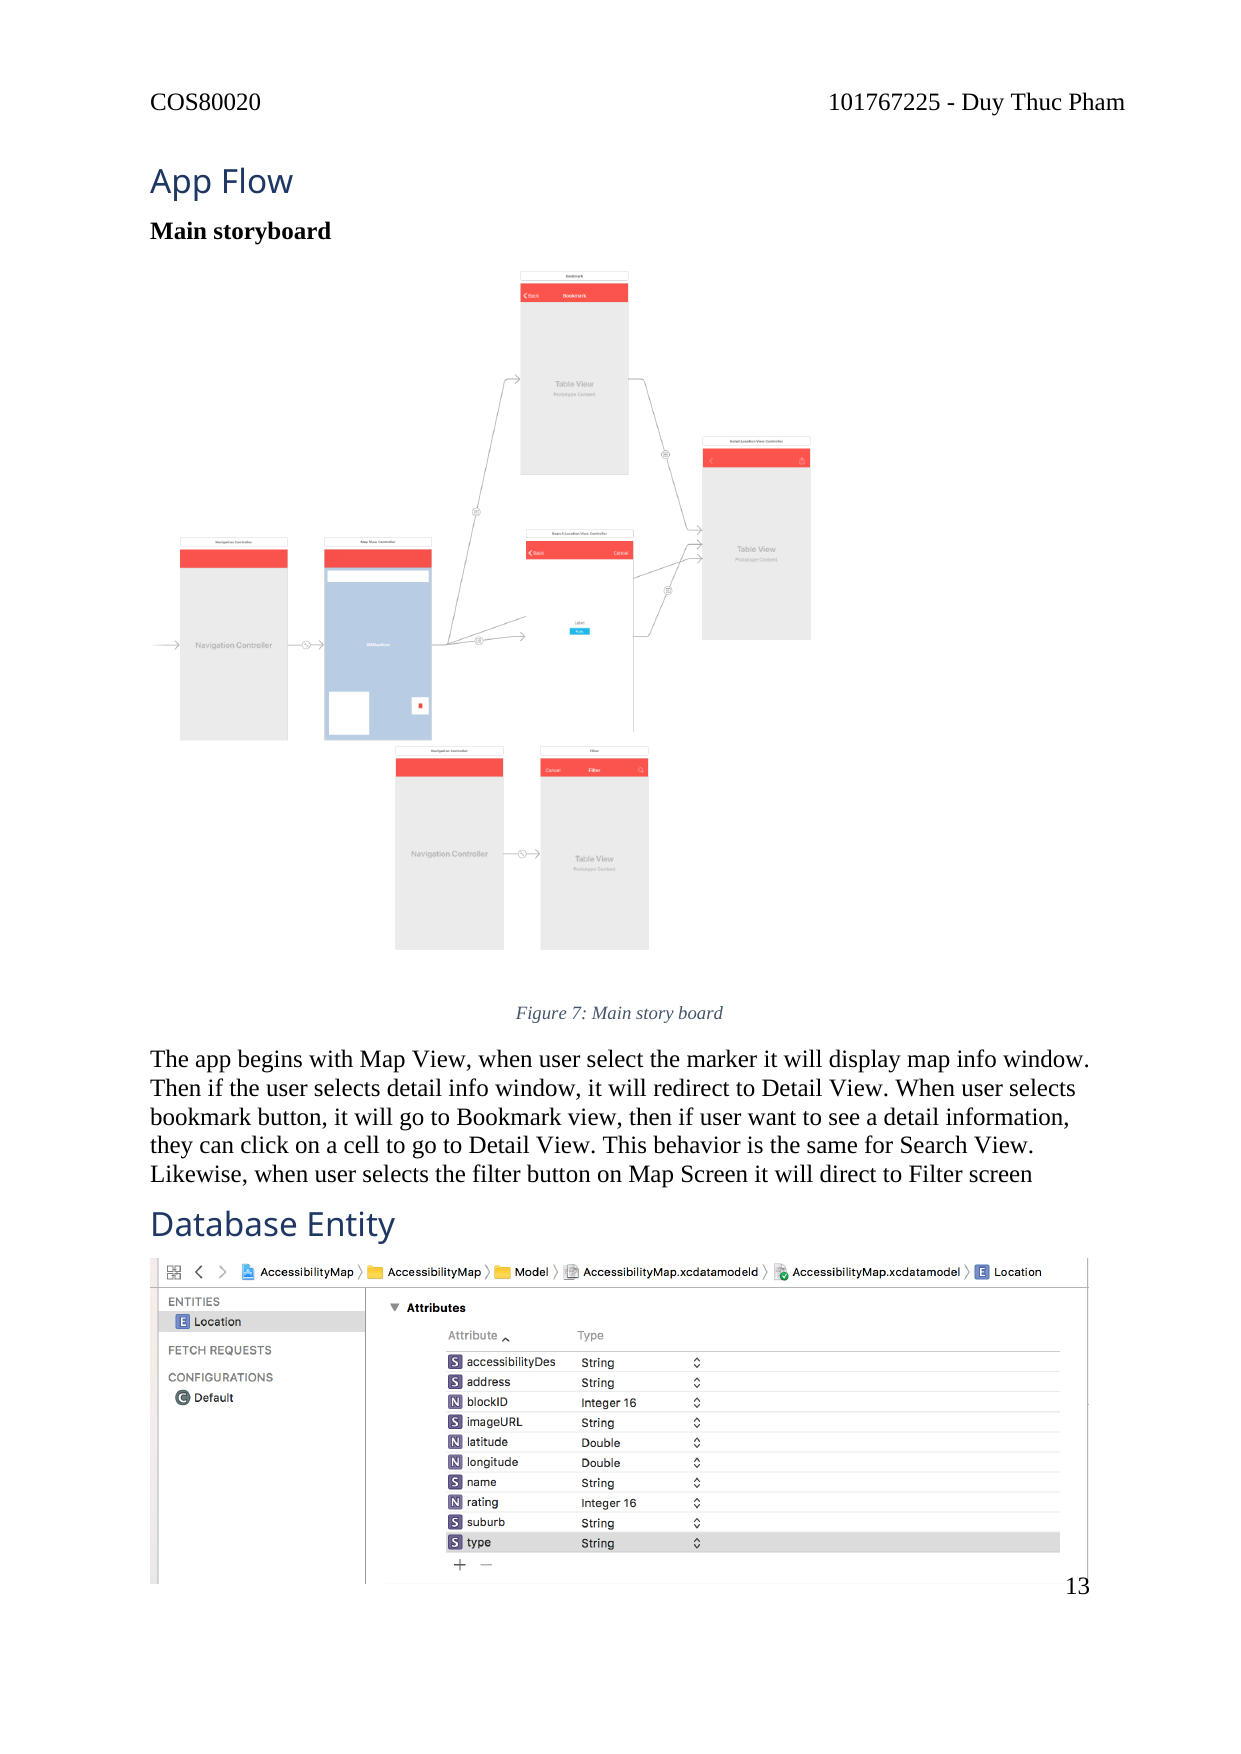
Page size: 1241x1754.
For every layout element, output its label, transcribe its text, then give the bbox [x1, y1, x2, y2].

text Main storyboard [150, 216, 1090, 245]
picture [150, 1258, 1089, 1584]
picture [150, 257, 829, 990]
subtitle Database Entity [150, 1200, 1090, 1246]
subtitle App Flow [150, 158, 1090, 204]
text The app begins with Map View, when user select the marker it will display map info window. Then if the user selects detail info window, it will redirect to Detail View. When user selects bookmark button, it will go to Bookmark view, then if user want to see a detail information, they can click on a cell to go to Detail View. This behavior is the same for Search View. Likewise, when user selects the filter button on Map Screen it will direct to Filter screen [150, 1044, 1090, 1188]
